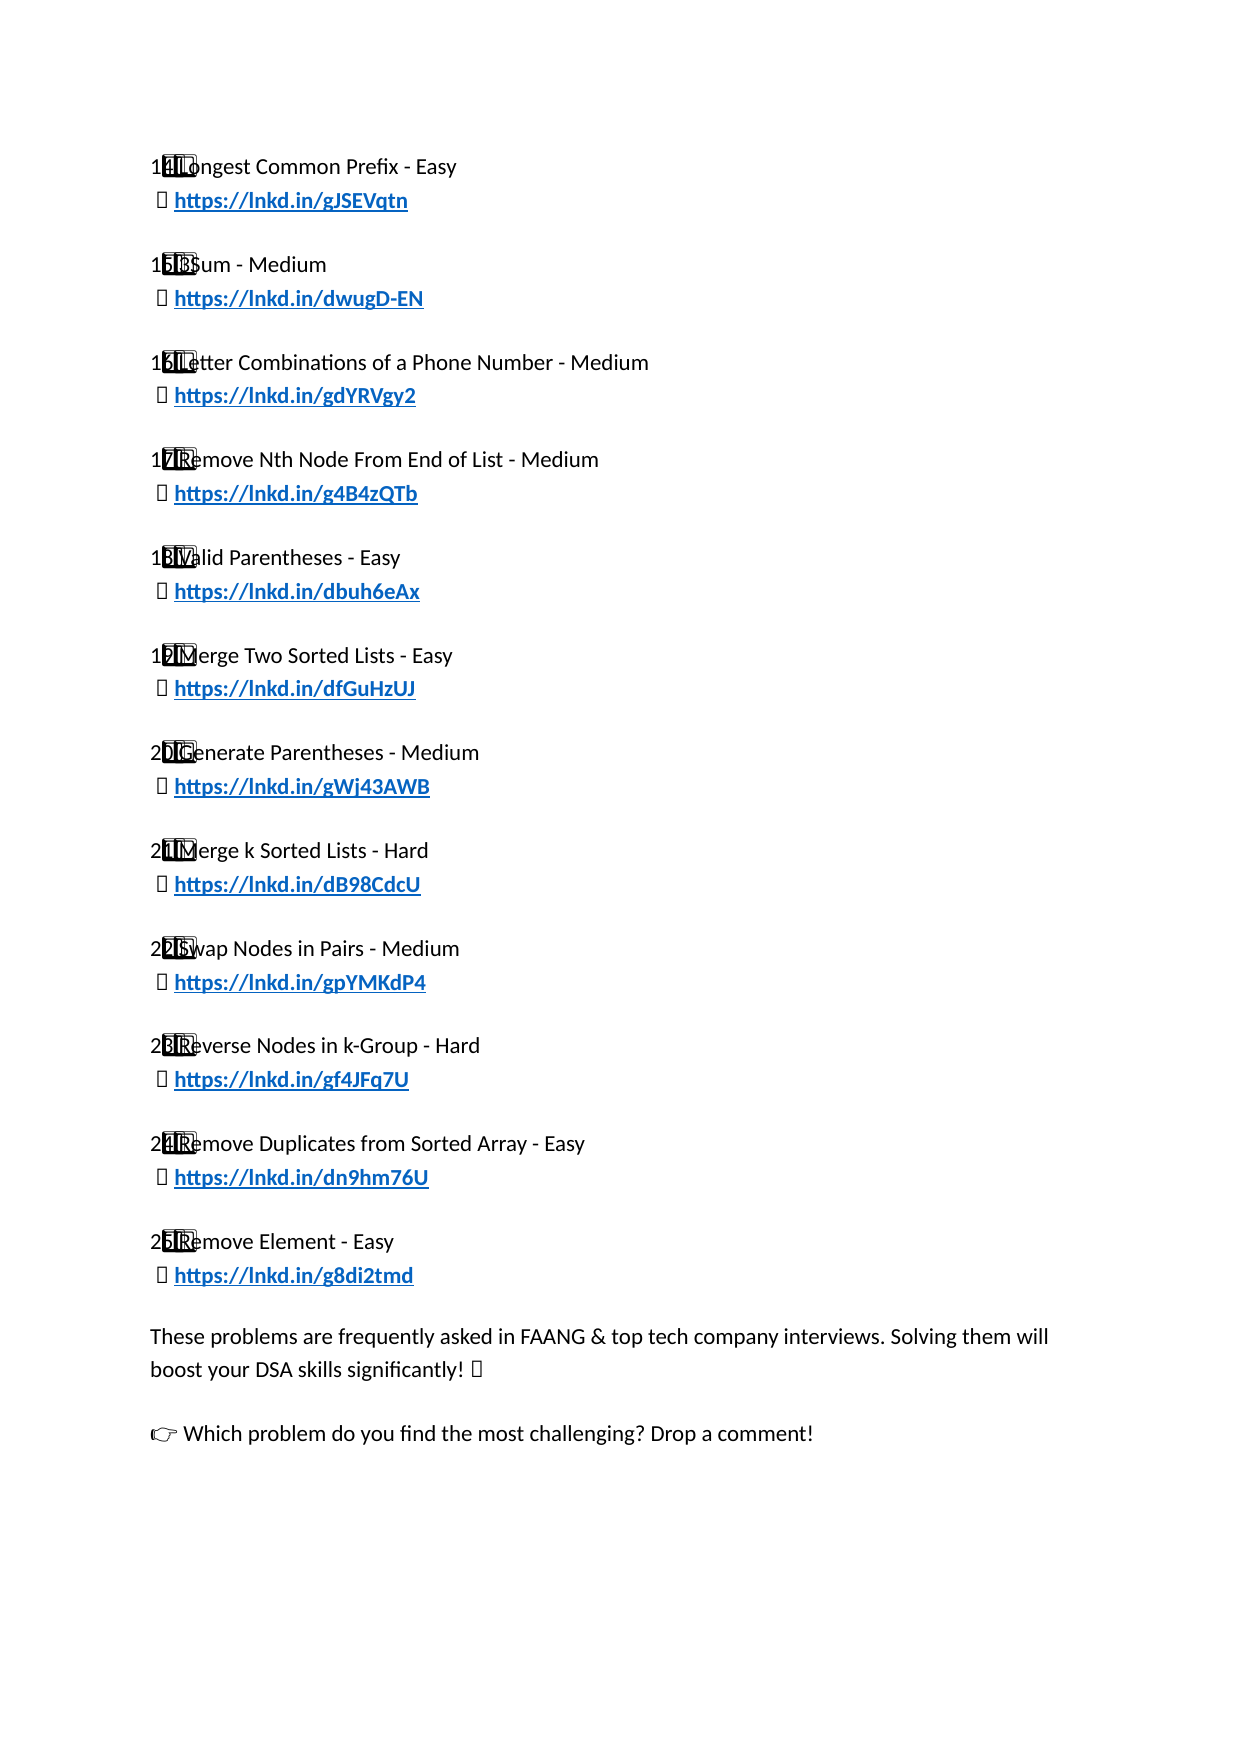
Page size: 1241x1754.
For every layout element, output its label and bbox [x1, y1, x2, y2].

text [150, 150, 1090, 1448]
